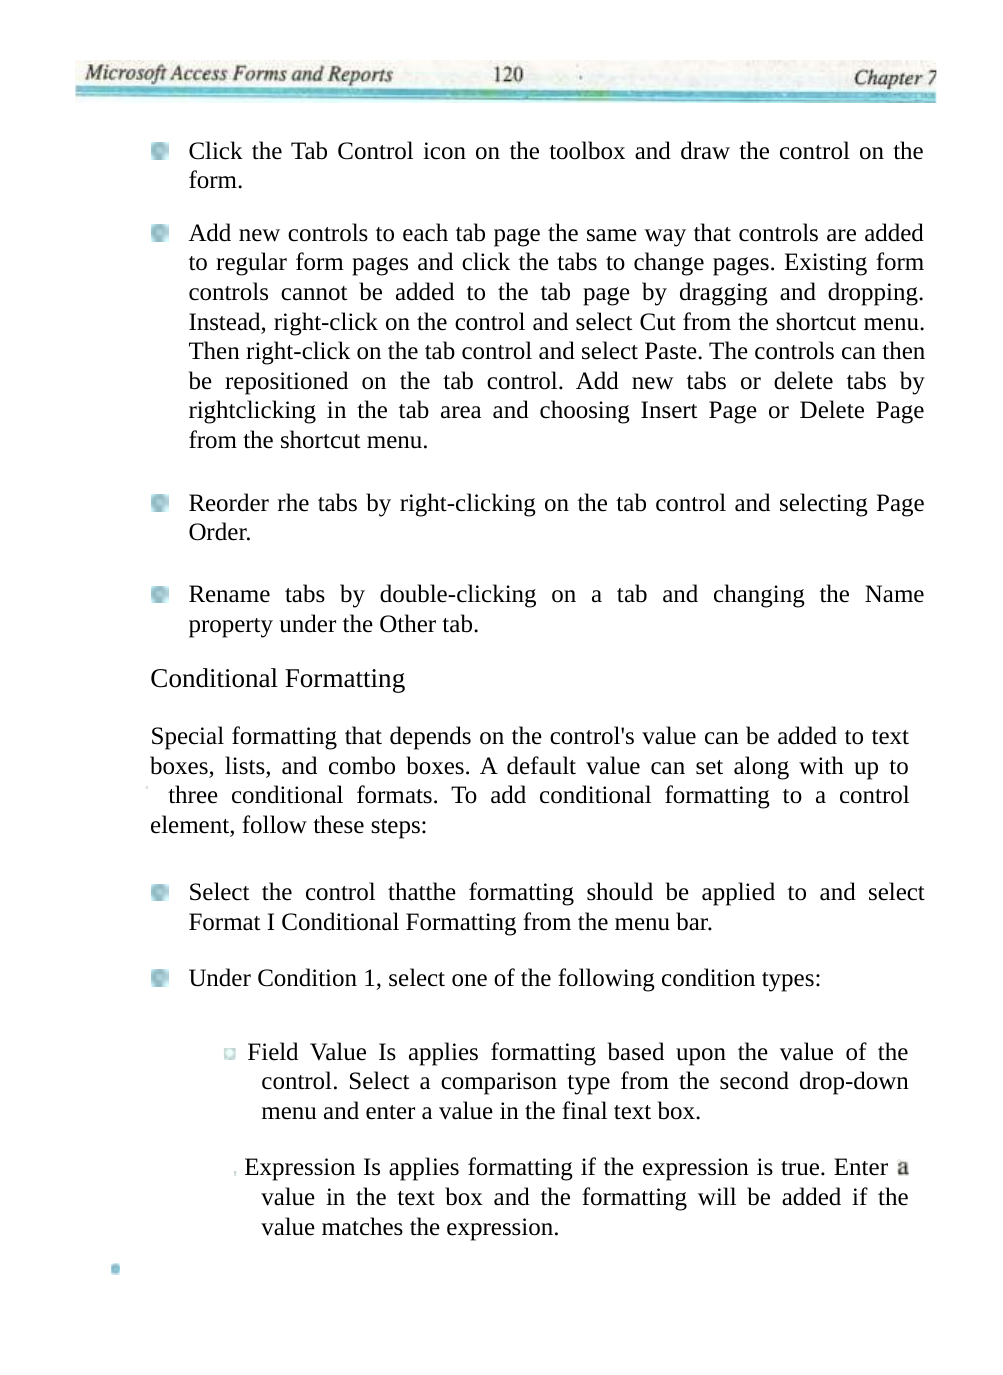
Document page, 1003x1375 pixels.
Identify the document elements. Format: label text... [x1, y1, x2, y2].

text Field Value Is applies formatting based upon the value of the control. Select a comparison type from the second drop-down menu and enter a value in the final text box. [224, 1037, 909, 1124]
picture [151, 969, 169, 987]
picture [151, 884, 169, 901]
list Rename tabs by double-clicking on a tab and changing the Name property under the Other tab. [151, 579, 926, 638]
picture [151, 224, 169, 242]
picture [111, 1263, 120, 1275]
picture [223, 1048, 236, 1060]
picture [151, 494, 169, 512]
picture [151, 586, 169, 603]
text Conditional Formatting [150, 662, 927, 693]
list Reorder rhe tabs by right-clicking on the tab control and selecting Page Order. [151, 488, 926, 546]
list Under Condition 1, select one of the following condition types: [151, 963, 926, 992]
picture [897, 1159, 909, 1176]
text Expression Is applies formatting if the expression is true. Enter value in the text box and the formatting will be added if the value matches the expression. [234, 1152, 909, 1240]
text Special formatting that depends on the control's value can be added to text boxes, lists, and combo boxes. A default value can set along with up to three conditional formats. To add conditional formatting to a control element, follow these steps: [150, 721, 911, 839]
list Add new controls to each tab page the same way that controls are added to regular form pages and click the tabs to change pages. Existing form controls cannot be added to the tab page by dragging and dropping. Instead, right-click on the control and select Cut from the shortcut menu. Then right-click on the tab control and select Paste. The controls can then be repositioned on the tab control. Add new tabs or delete tabs by rightclicking in the tab area and choosing Insert Page or Delete Page from the shortcut menu. [151, 218, 926, 454]
picture [75, 60, 937, 103]
list Select the control thatthe formatting should be applied to and select Format I Conditional Formatting from the menu bar. [151, 877, 926, 936]
list Click the Tab Control icon on the toolbox and draw the control on the form. [151, 136, 926, 194]
picture [151, 142, 169, 160]
